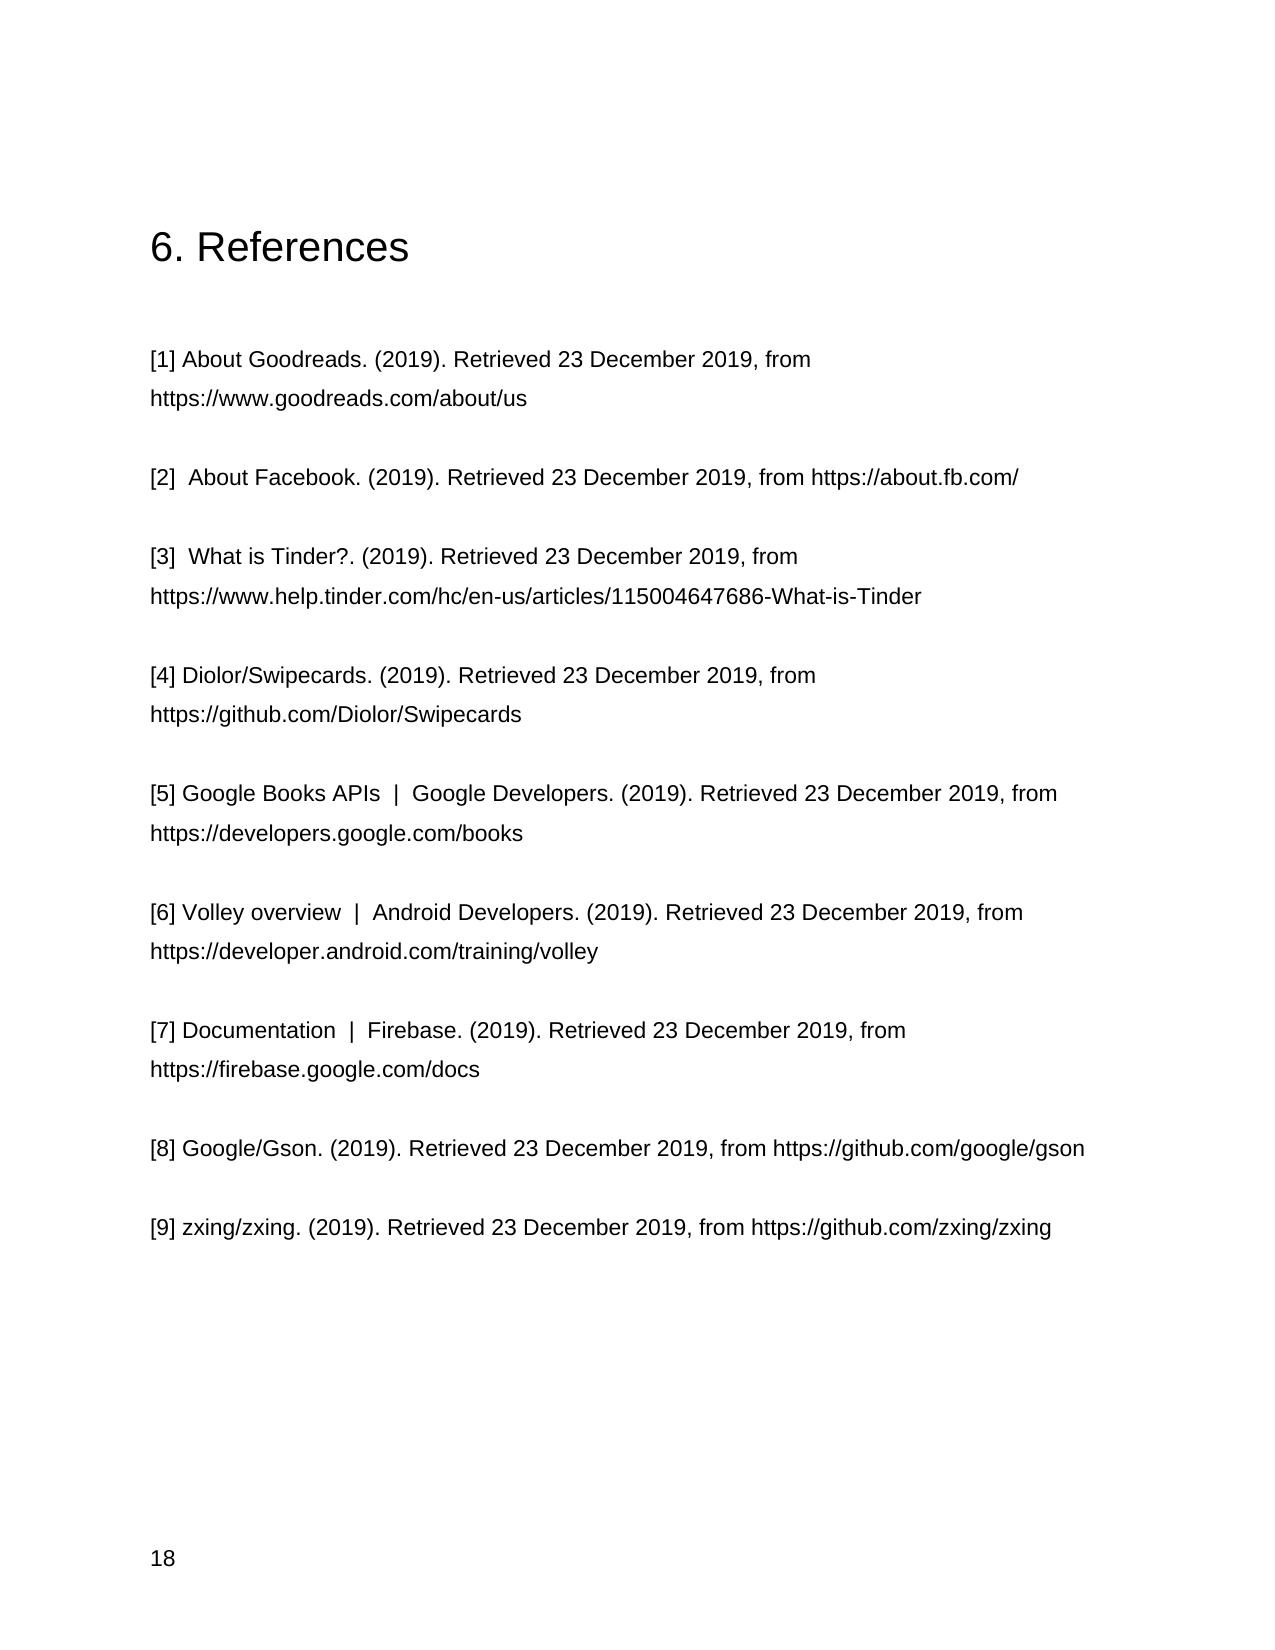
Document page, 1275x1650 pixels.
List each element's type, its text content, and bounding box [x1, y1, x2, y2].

text [6] Volley overview | Android Developers. (2019). Retrieved 23 December 2019, from https://developer.android.com/training/volley [150, 898, 1125, 964]
text [7] Documentation | Firebase. (2019). Retrieved 23 December 2019, from https://firebase.google.com/docs [150, 1017, 1125, 1083]
text [3] What is Tinder?. (2019). Retrieved 23 December 2019, from https://www.help.tinder.com/hc/en-us/articles/115004647686-What-is-Tinder [150, 543, 1125, 609]
text [4] Diolor/Swipecards. (2019). Retrieved 23 December 2019, from https://github.com/Diolor/Swipecards [150, 662, 1125, 727]
text [2] About Facebook. (2019). Retrieved 23 December 2019, from https://about.fb.com/ [150, 464, 1125, 491]
subtitle 6. References [150, 222, 1125, 270]
text [9] zxing/zxing. (2019). Retrieved 23 December 2019, from https://github.com/zxing/zxing [150, 1214, 1125, 1241]
text [5] Google Books APIs | Google Developers. (2019). Retrieved 23 December 2019, from https://developers.google.com/books [150, 780, 1125, 846]
text [1] About Goodreads. (2019). Retrieved 23 December 2019, from https://www.goodreads.com/about/us [150, 346, 1125, 412]
text [8] Google/Gson. (2019). Retrieved 23 December 2019, from https://github.com/google/gson [150, 1135, 1125, 1162]
